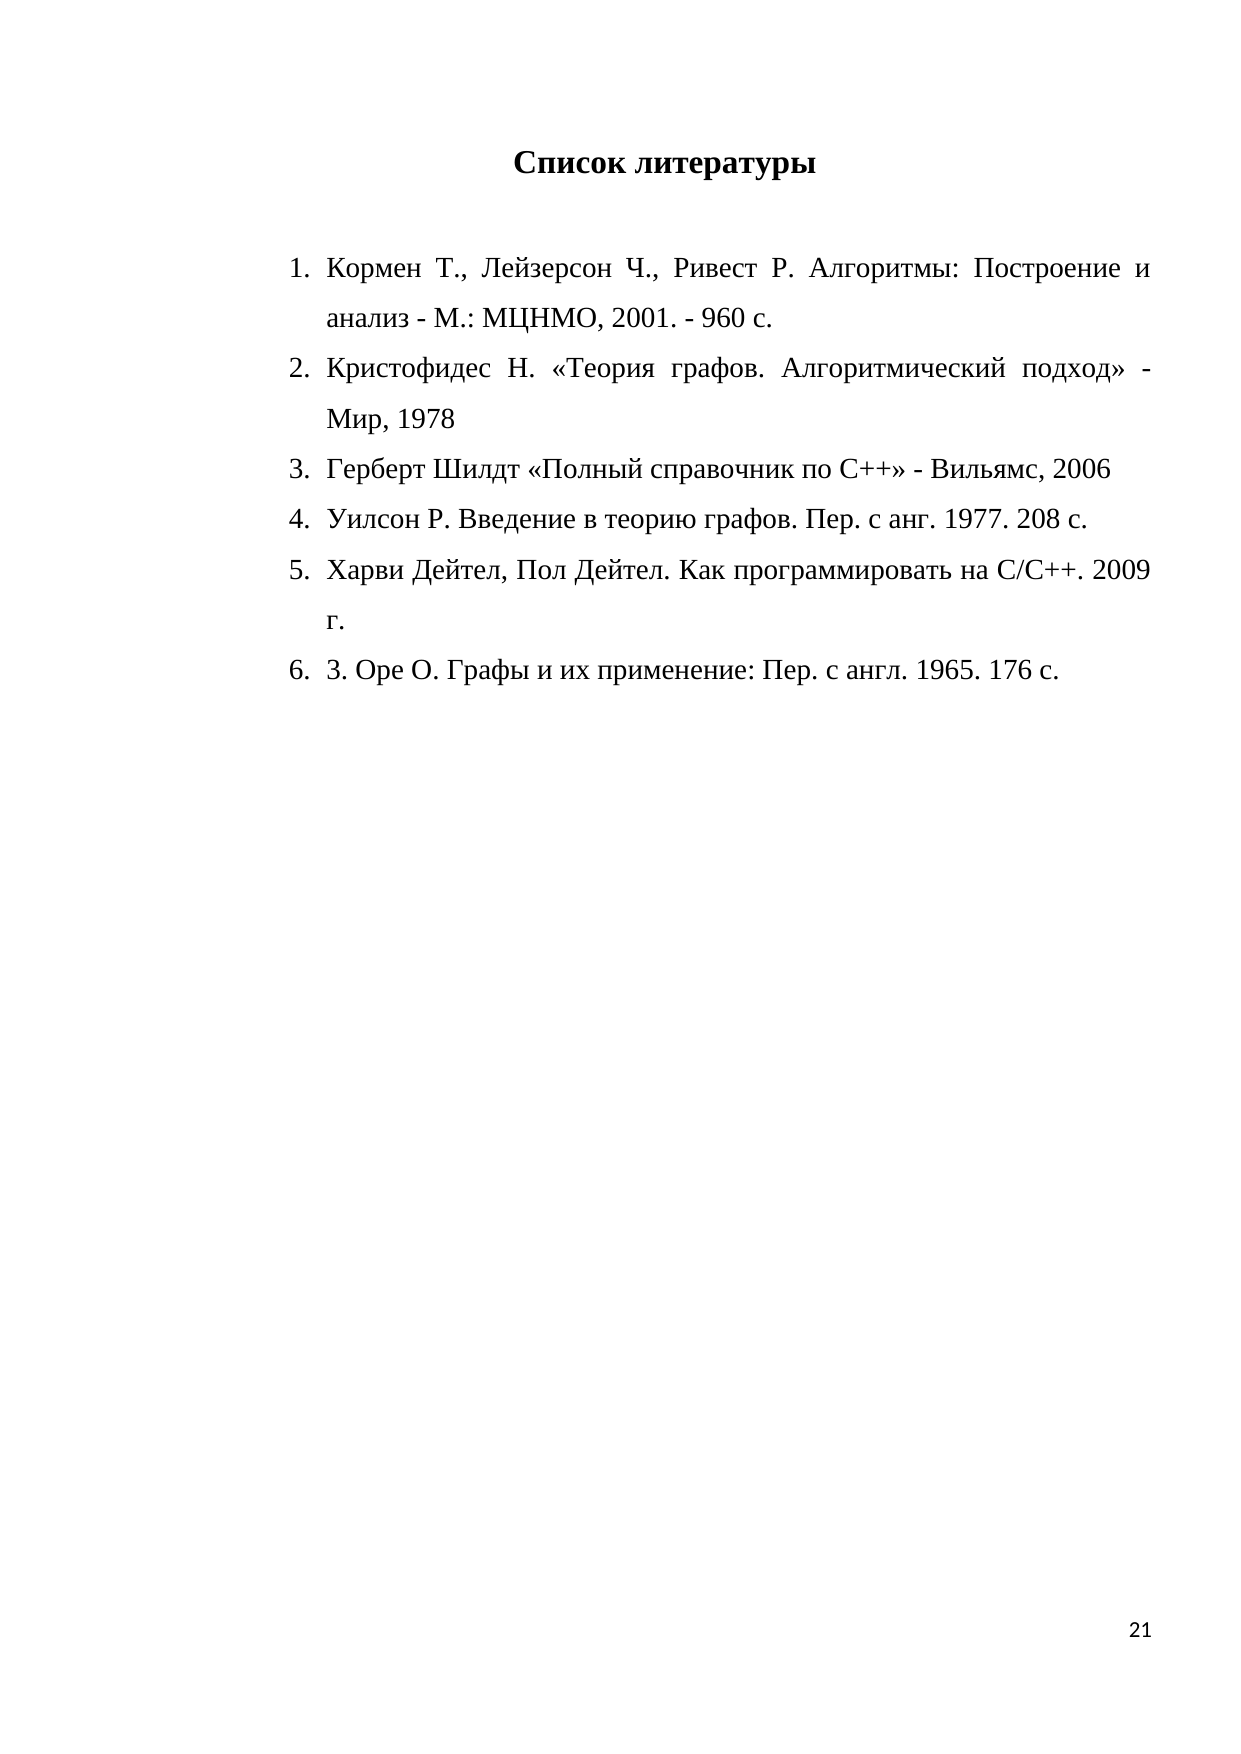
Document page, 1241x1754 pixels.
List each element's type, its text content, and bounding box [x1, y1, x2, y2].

list Кормен Т., Лейзерсон Ч., Ривест Р. Алгоритмы: Построение и анализ - М.: МЦНМО, 2001. - 960 с. [288, 250, 1152, 334]
list Герберт Шилдт «Полный справочник по C++» - Вильямс, 2006 [288, 451, 1152, 485]
list Харви Дейтел, Пол Дейтел. Как программировать на C/C++. 2009 г. [288, 552, 1152, 636]
list Кристофидес Н. «Теория графов. Алгоритмический подход» - Мир, 1978 [288, 351, 1152, 434]
list 3. Оре О. Графы и их применение: Пер. с англ. 1965. 176 с. [288, 652, 1152, 686]
list Уилсон Р. Введение в теорию графов. Пер. с анг. 1977. 208 с. [288, 501, 1152, 535]
subtitle Список литературы [177, 142, 1152, 180]
